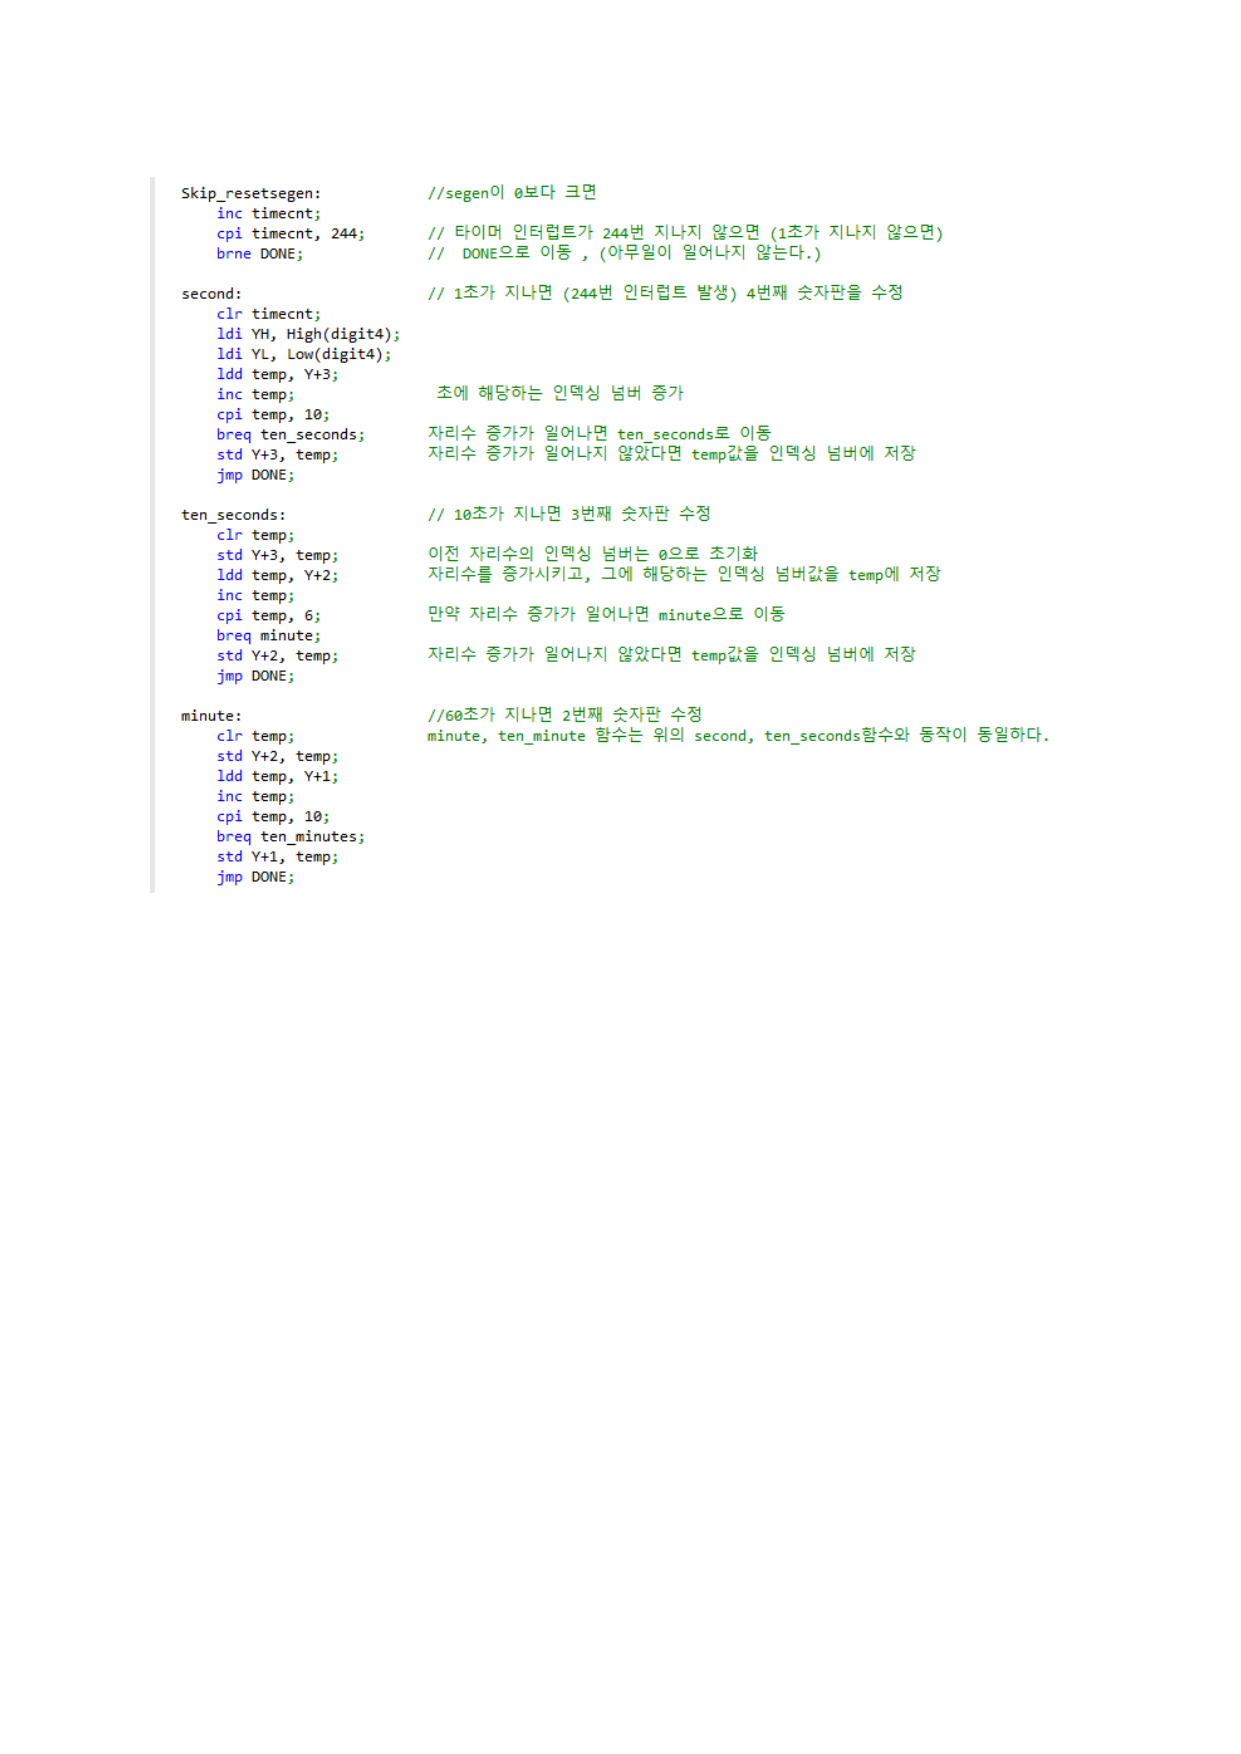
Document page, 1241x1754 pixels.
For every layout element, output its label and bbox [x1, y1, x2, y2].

picture [150, 177, 1091, 893]
